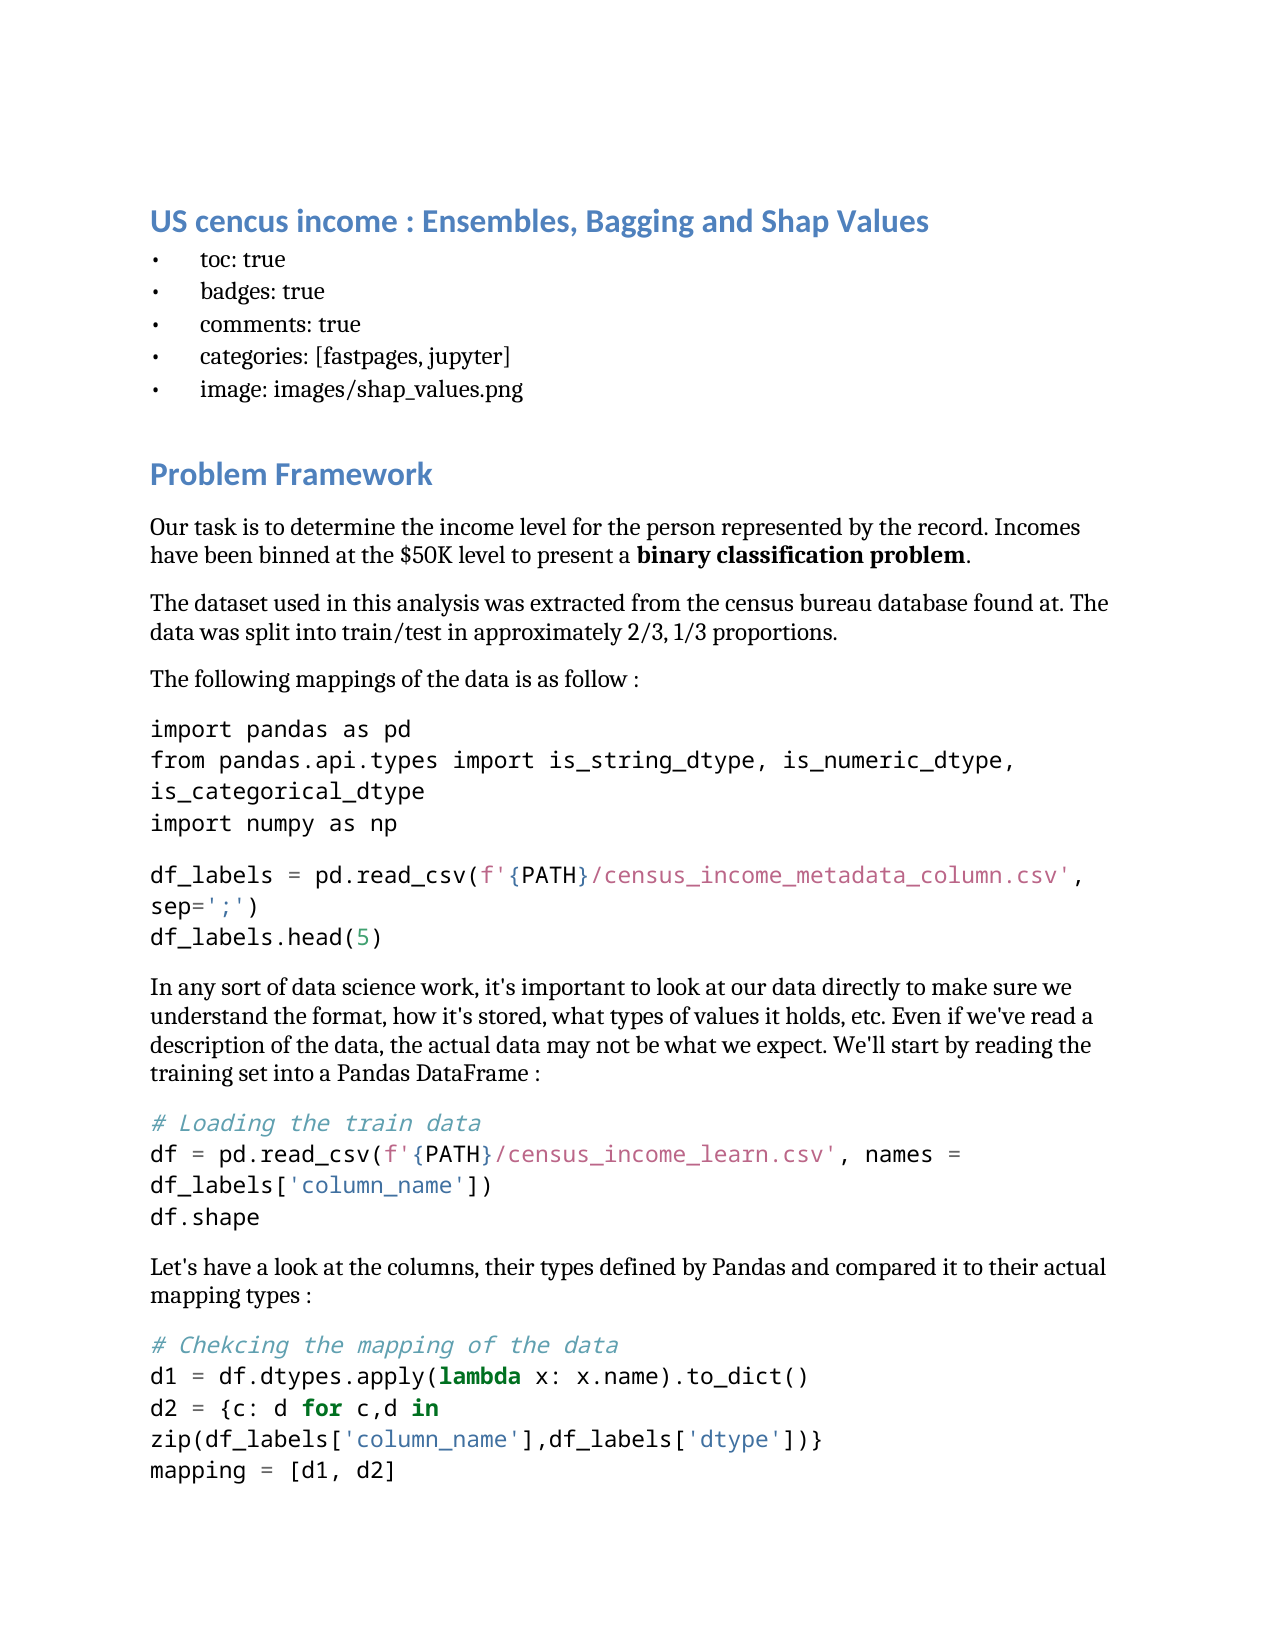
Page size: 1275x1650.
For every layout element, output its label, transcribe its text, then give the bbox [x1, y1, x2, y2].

text Let's have a look at the columns, their types defined by Pandas and compared it to their actual mapping types : [150, 1253, 1125, 1310]
text Our task is to determine the income level for the person represented by the record. Incomes have been binned at the $50K level to present a binary classification problem. [150, 513, 1125, 570]
list toc: true [150, 244, 1125, 273]
text The dataset used in this analysis was extracted from the census bureau database found at. The data was split into train/test in approximately 2/3, 1/3 proportions. [150, 589, 1125, 646]
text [150, 1329, 1125, 1485]
list categories: [fastpages, jupyter] [150, 342, 1125, 371]
text In any sort of data science work, it's important to look at our data directly to make sure we understand the format, how it's stored, what types of values it holds, etc. Even if we've read a description of the data, the actual data may not be what we expect. We'll start by reading the training set into a Pandas DataFrame : [150, 973, 1125, 1088]
text df_labels = pd.read_csv(f'{PATH}/census_income_metadata_column.csv', sep=';') df_labels.head(5) [150, 858, 1125, 952]
text # Loading the train data df = pd.read_csv(f'{PATH}/census_income_learn.csv', names = df_labels['column_name']) df.shape [150, 1107, 1125, 1232]
list badges: true [150, 277, 1125, 306]
list image: images/shap_values.png [150, 374, 1125, 403]
text import pandas as pd from pandas.api.types import is_string_dtype, is_numeric_dtype, is_categorical_dtype import numpy as np [150, 713, 1125, 838]
list comments: true [150, 309, 1125, 338]
text The following mappings of the data is as follow : [150, 665, 1125, 694]
subtitle US cencus income : Ensembles, Bagging and Shap Values [150, 200, 1125, 241]
subtitle Problem Framework [150, 453, 1125, 494]
